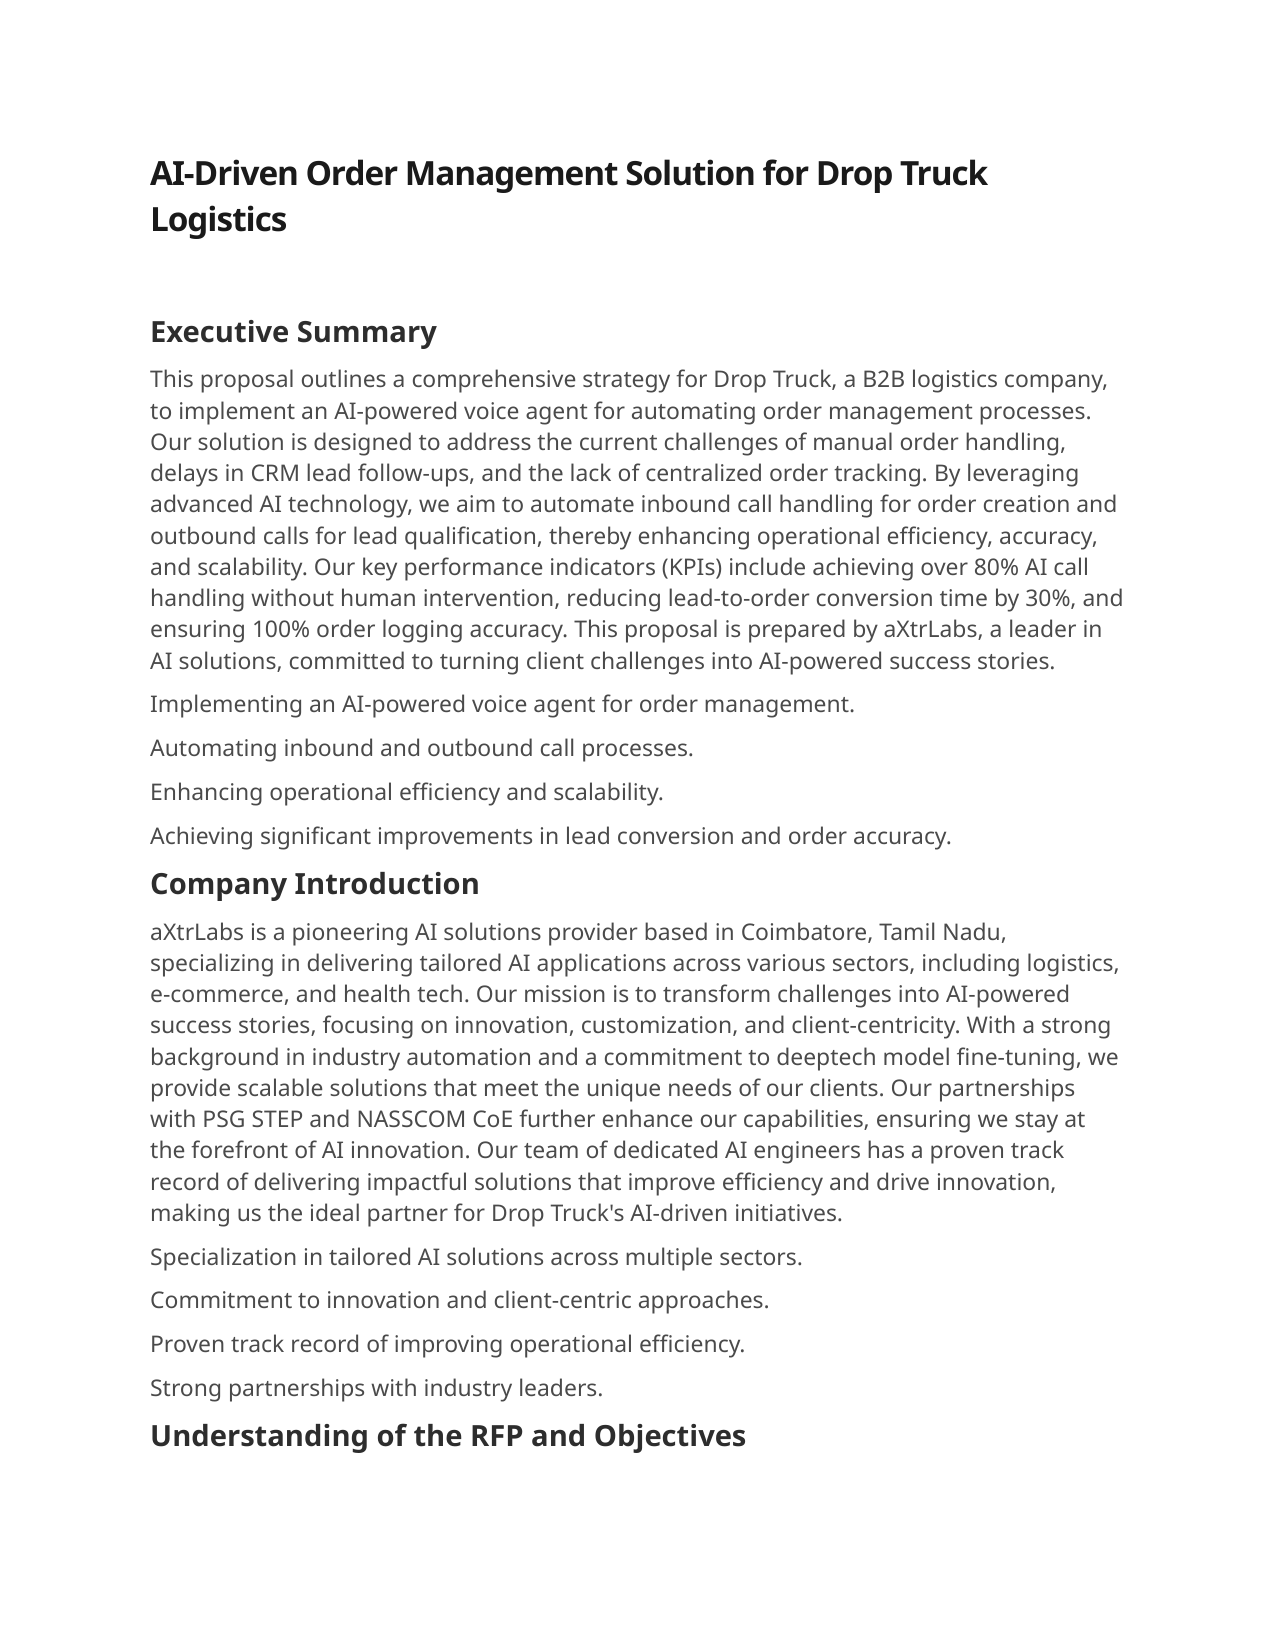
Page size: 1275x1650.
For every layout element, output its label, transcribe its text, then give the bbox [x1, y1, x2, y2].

text AI-Driven Order Management Solution for Drop Truck Logistics [150, 150, 1125, 241]
text Automating inbound and outbound call processes. [150, 732, 1125, 763]
text Implementing an AI-powered voice agent for order management. [150, 688, 1125, 720]
text Executive Summary [150, 311, 1125, 351]
text This proposal outlines a comprehensive strategy for Drop Truck, a B2B logistics company, to implement an AI-powered voice agent for automating order management processes. Our solution is designed to address the current challenges of manual order handling, delays in CRM lead follow-ups, and the lack of centralized order tracking. By leveraging advanced AI technology, we aim to automate inbound call handling for order creation and outbound calls for lead qualification, thereby enhancing operational efficiency, accuracy, and scalability. Our key performance indicators (KPIs) include achieving over 80% AI call handling without human intervention, reducing lead-to-order conversion time by 30%, and ensuring 100% order logging accuracy. This proposal is prepared by aXtrLabs, a leader in AI solutions, committed to turning client challenges into AI-powered success stories. [150, 363, 1125, 676]
text Specialization in tailored AI solutions across multiple sectors. [150, 1241, 1125, 1272]
text Commitment to innovation and client-centric approaches. [150, 1284, 1125, 1316]
text Proven track record of improving operational efficiency. [150, 1328, 1125, 1359]
text Enhancing operational efficiency and scalability. [150, 776, 1125, 807]
text Understanding of the RFP and Objectives [150, 1416, 1125, 1455]
text Company Introduction [150, 863, 1125, 903]
text Achieving significant improvements in lead conversion and order accuracy. [150, 820, 1125, 851]
text Strong partnerships with industry leaders. [150, 1372, 1125, 1403]
text aXtrLabs is a pioneering AI solutions provider based in Coimbatore, Tamil Nadu, specializing in delivering tailored AI applications across various sectors, including logistics, e-commerce, and health tech. Our mission is to transform challenges into AI-powered success stories, focusing on innovation, customization, and client-centricity. With a strong background in industry automation and a commitment to deeptech model fine-tuning, we provide scalable solutions that meet the unique needs of our clients. Our partnerships with PSG STEP and NASSCOM CoE further enhance our capabilities, ensuring we stay at the forefront of AI innovation. Our team of dedicated AI engineers has a proven track record of delivering impactful solutions that improve efficiency and drive innovation, making us the ideal partner for Drop Truck's AI-driven initiatives. [150, 916, 1125, 1228]
